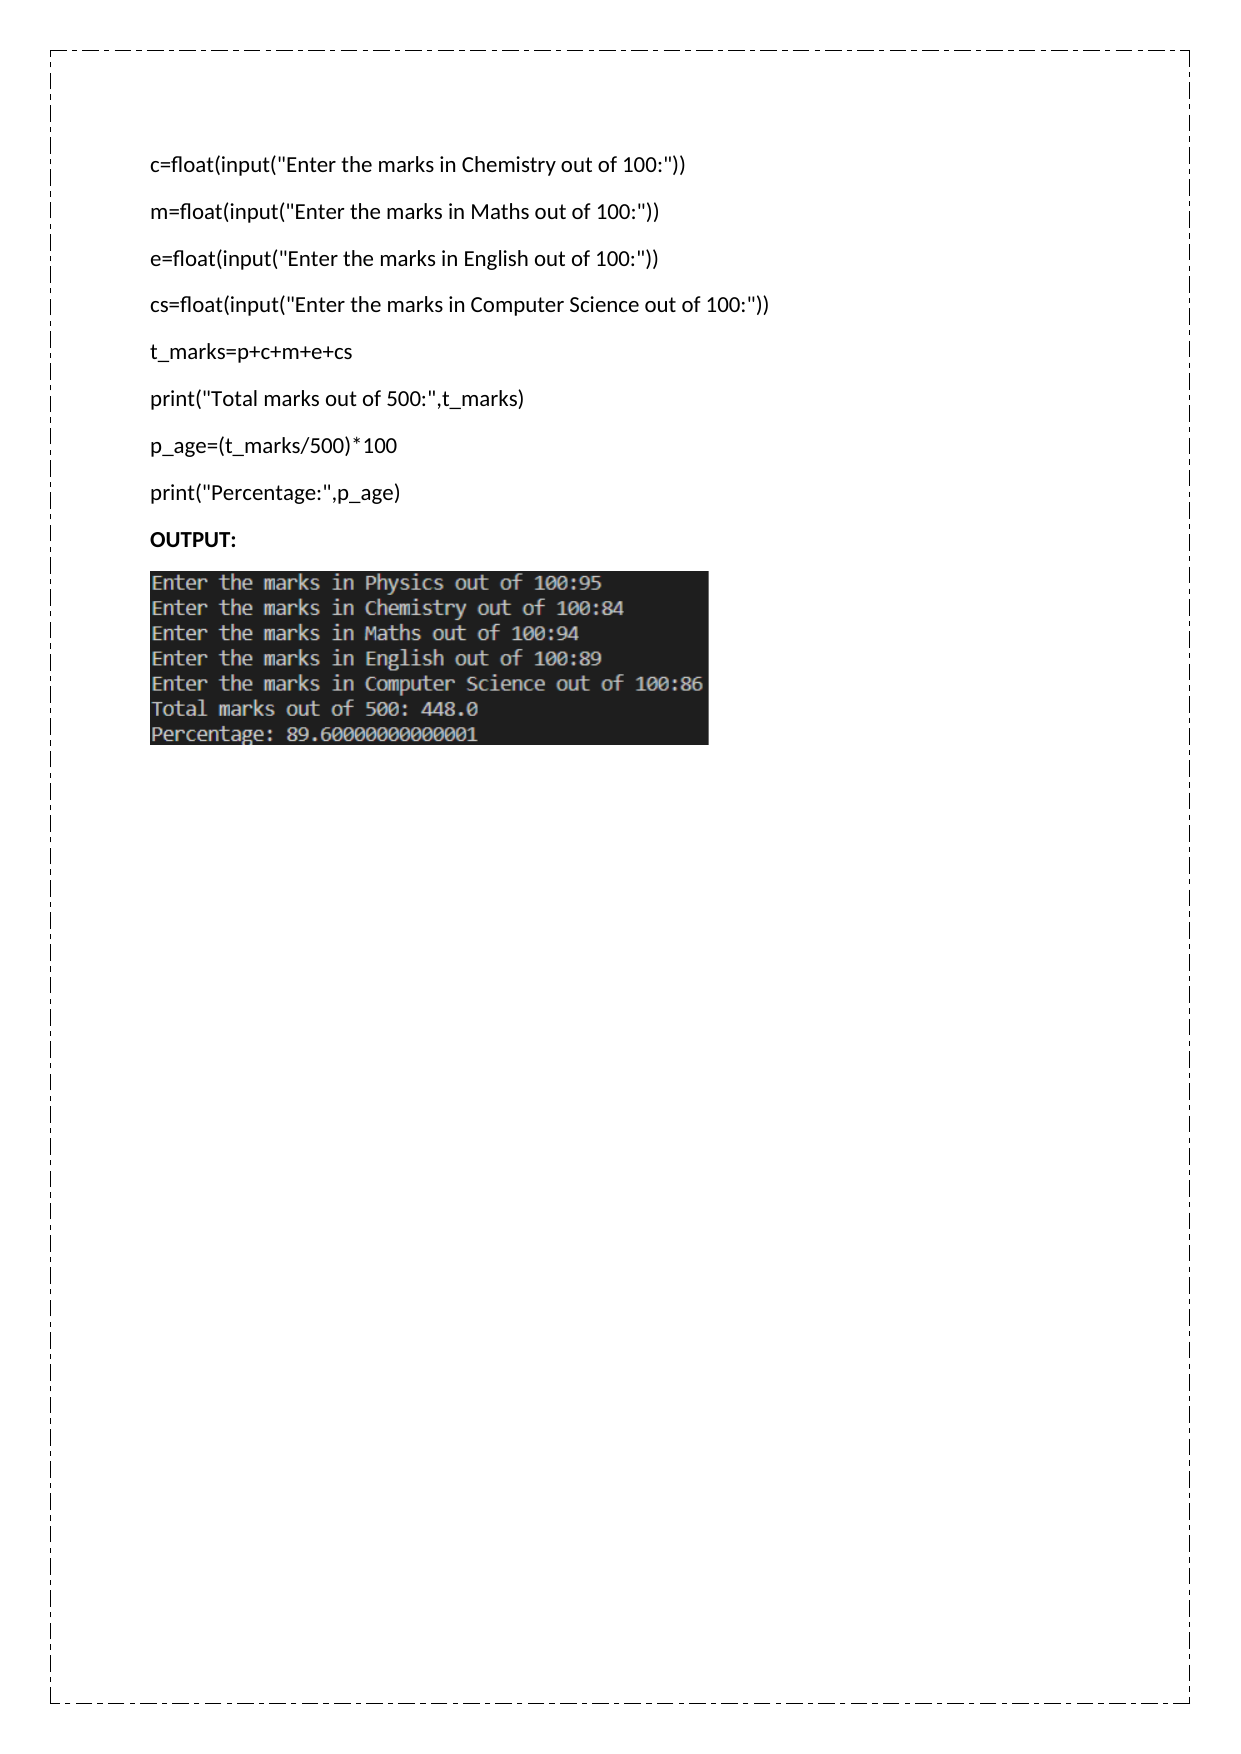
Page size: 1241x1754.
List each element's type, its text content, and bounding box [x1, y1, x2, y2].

text print("Total marks out of 500:",t_marks) [150, 384, 1090, 412]
picture [150, 571, 709, 745]
text p_age=(t_marks/500)*100 [150, 431, 1090, 459]
text c=float(input("Enter the marks in Chemistry out of 100:")) [150, 150, 1090, 178]
text OUTPUT: [150, 525, 1090, 553]
text cs=float(input("Enter the marks in Computer Science out of 100:")) [150, 291, 1090, 319]
text e=float(input("Enter the marks in English out of 100:")) [150, 244, 1090, 272]
text m=float(input("Enter the marks in Maths out of 100:")) [150, 197, 1090, 225]
text t_marks=p+c+m+e+cs [150, 337, 1090, 366]
text print("Percentage:",p_age) [150, 478, 1090, 506]
